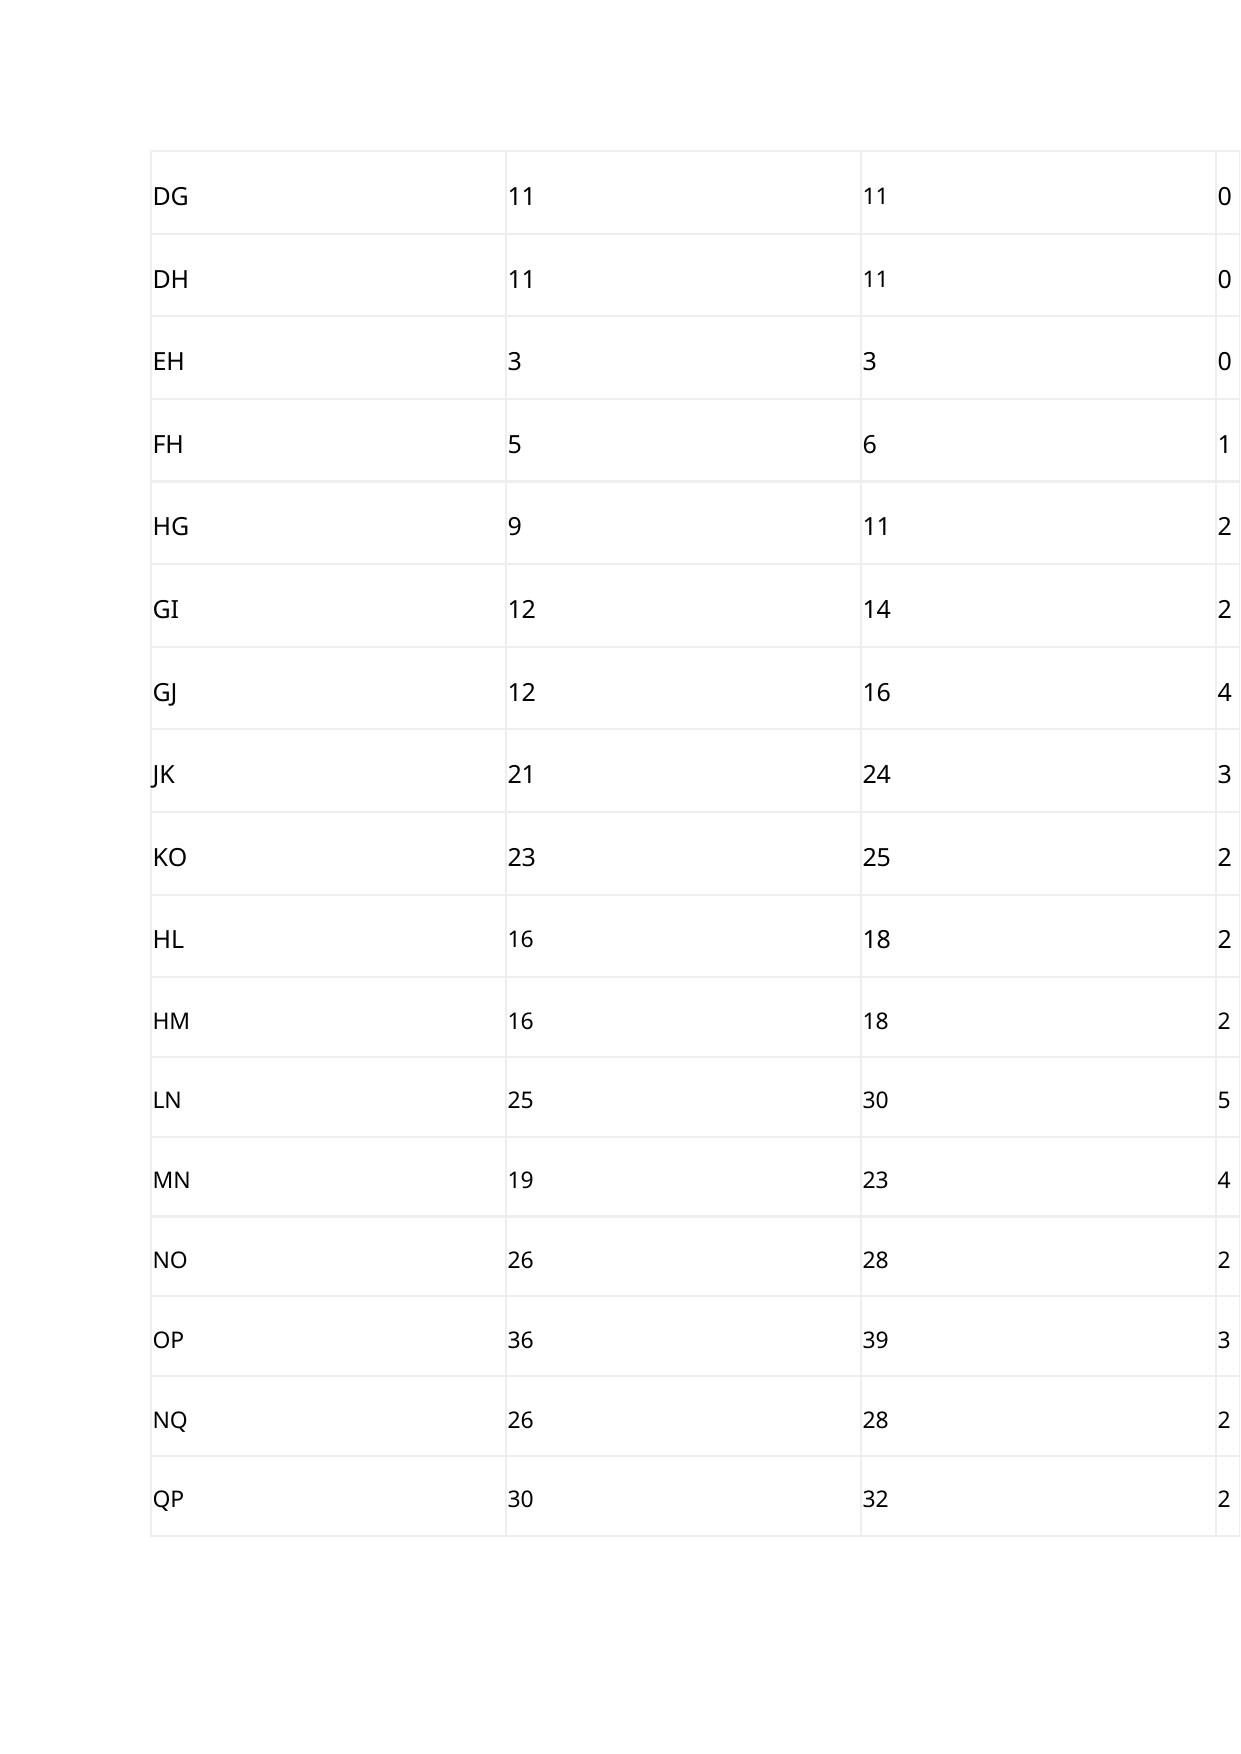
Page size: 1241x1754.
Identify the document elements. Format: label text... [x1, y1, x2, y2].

table_cell 4 [1217, 648, 1239, 728]
table_cell 18 [862, 896, 1215, 976]
table_cell 3 [1217, 730, 1239, 811]
table_cell 11 [862, 152, 1215, 233]
table_cell 5 [507, 400, 860, 480]
table_cell 1 [1217, 400, 1239, 480]
table_cell 3 [507, 317, 860, 398]
table_cell FH [152, 400, 505, 480]
table_cell 2 [1217, 1377, 1239, 1455]
table_cell HG [152, 483, 505, 563]
table_cell 3 [1217, 1297, 1239, 1375]
table_cell 0 [1217, 317, 1239, 398]
table_cell 30 [862, 1058, 1215, 1136]
table_cell MN [152, 1138, 505, 1215]
table_cell 5 [1217, 1058, 1239, 1136]
table_cell NO [152, 1218, 505, 1295]
table_cell 26 [507, 1377, 860, 1455]
table_cell 32 [862, 1457, 1215, 1534]
table_cell HM [152, 978, 505, 1056]
table_cell 19 [507, 1138, 860, 1215]
table_cell 2 [1217, 896, 1239, 976]
table_cell 24 [862, 730, 1215, 811]
table_cell 0 [1217, 235, 1239, 315]
table_cell 6 [862, 400, 1215, 480]
table_cell 0 [1217, 152, 1239, 233]
table_cell 2 [1217, 483, 1239, 563]
table_cell 2 [1217, 978, 1239, 1056]
table_cell 3 [862, 317, 1215, 398]
table_cell 26 [507, 1218, 860, 1295]
table_cell 16 [507, 896, 860, 976]
table_cell 11 [862, 483, 1215, 563]
table_cell 11 [507, 152, 860, 233]
table_cell 28 [862, 1377, 1215, 1455]
table_cell NQ [152, 1377, 505, 1455]
table_cell KO [152, 813, 505, 893]
table_cell 23 [507, 813, 860, 893]
table_cell 12 [507, 565, 860, 646]
table_cell 39 [862, 1297, 1215, 1375]
table_cell 14 [862, 565, 1215, 646]
table_cell OP [152, 1297, 505, 1375]
table_cell 4 [1217, 1138, 1239, 1215]
table_cell QP [152, 1457, 505, 1534]
table_cell 25 [507, 1058, 860, 1136]
table_cell DG [152, 152, 505, 233]
table_cell 30 [507, 1457, 860, 1534]
table_cell JK [152, 730, 505, 811]
table_cell 16 [507, 978, 860, 1056]
table_cell GJ [152, 648, 505, 728]
table_cell 18 [862, 978, 1215, 1056]
table_cell 11 [507, 235, 860, 315]
table_cell 2 [1217, 1457, 1239, 1534]
table_cell 21 [507, 730, 860, 811]
table_cell 12 [507, 648, 860, 728]
table_cell 23 [862, 1138, 1215, 1215]
table_cell EH [152, 317, 505, 398]
table_cell 9 [507, 483, 860, 563]
table_cell HL [152, 896, 505, 976]
table_cell 36 [507, 1297, 860, 1375]
table_cell 11 [862, 235, 1215, 315]
table_cell 25 [862, 813, 1215, 893]
table_cell 2 [1217, 1218, 1239, 1295]
table_cell DH [152, 235, 505, 315]
table_cell 16 [862, 648, 1215, 728]
table_cell 2 [1217, 565, 1239, 646]
table_cell LN [152, 1058, 505, 1136]
table_cell GI [152, 565, 505, 646]
table_cell 28 [862, 1218, 1215, 1295]
table_cell 2 [1217, 813, 1239, 893]
